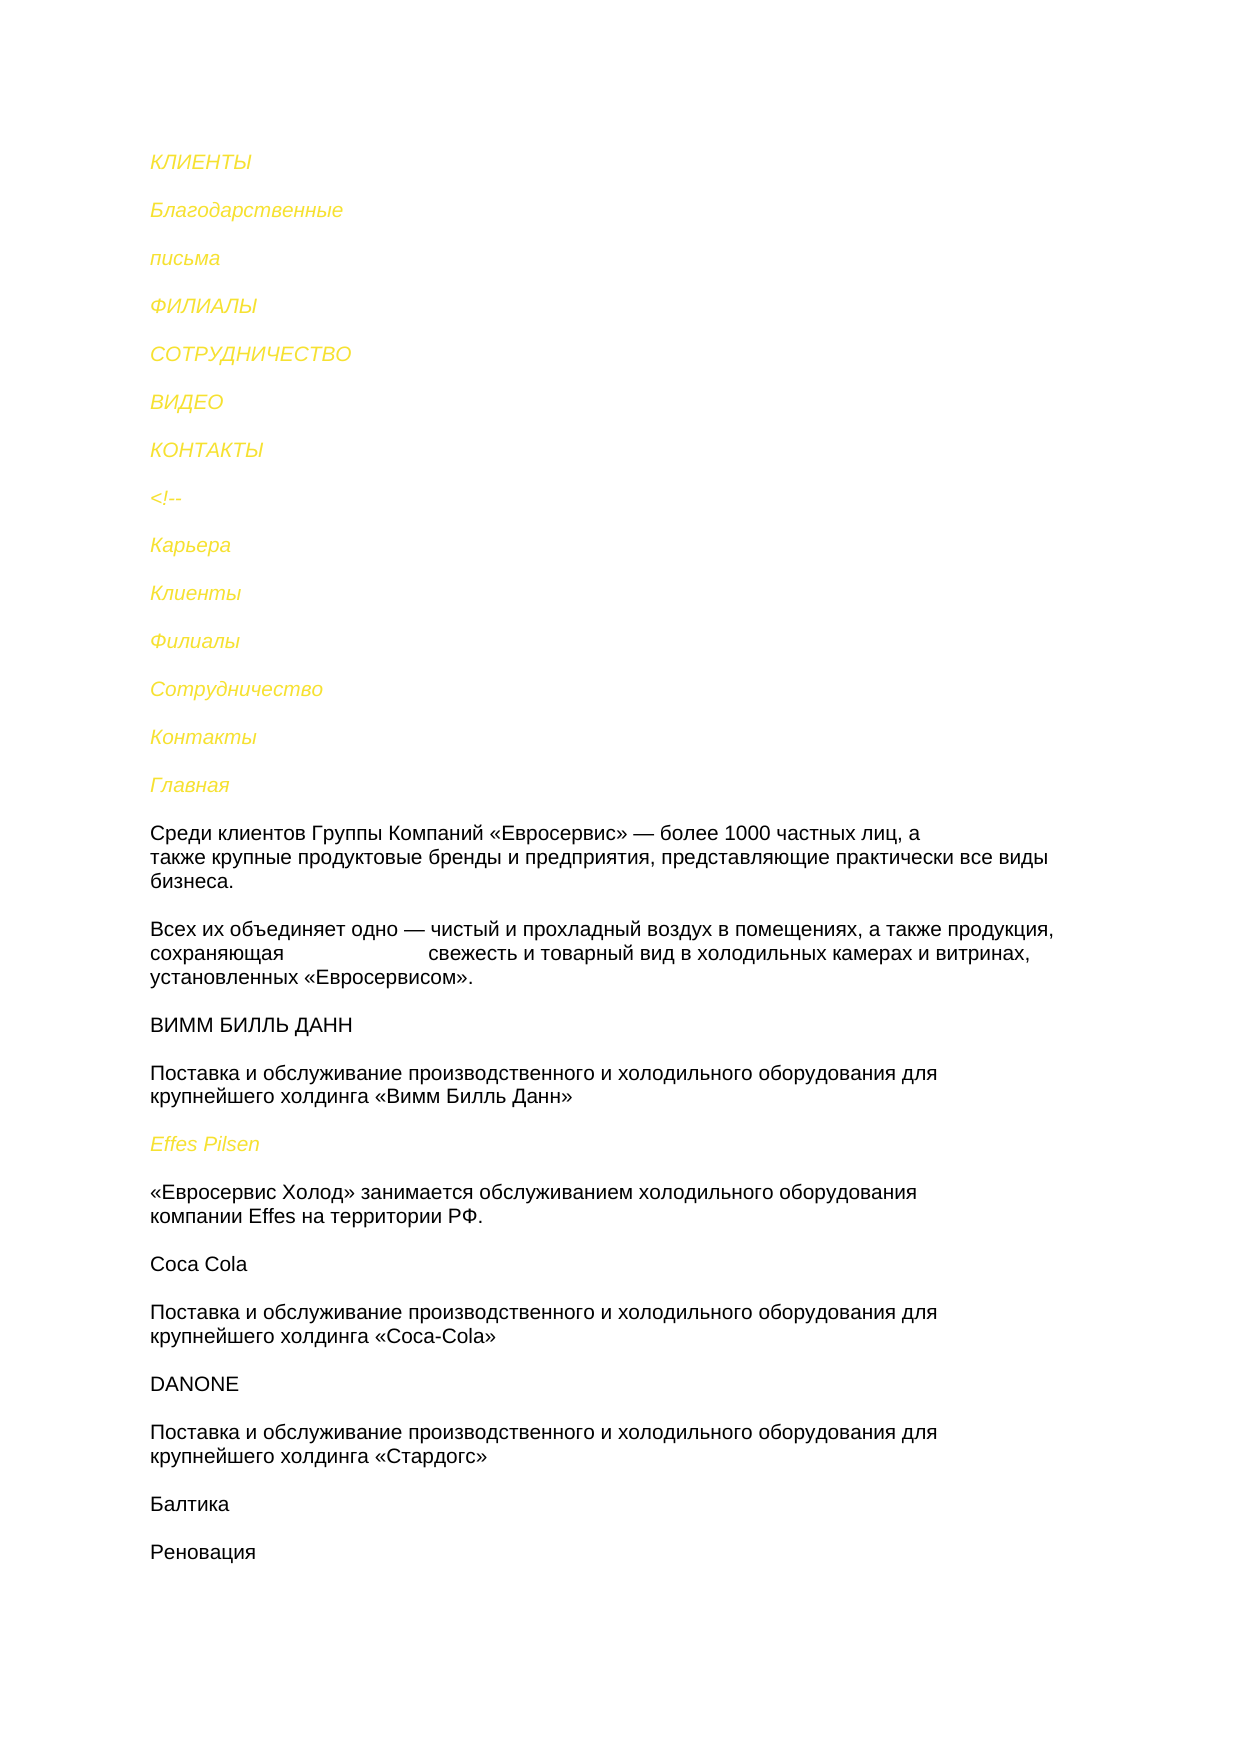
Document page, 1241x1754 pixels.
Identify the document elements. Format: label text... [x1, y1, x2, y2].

text Клиенты [150, 581, 1090, 605]
text Сотрудничество [150, 677, 1090, 701]
text Карьера [150, 533, 1090, 557]
text DANONE [150, 1372, 1090, 1396]
text Поставка и обслуживание производственного и холодильного оборудования для крупнейшего холдинга «Cтардогс» [150, 1420, 1090, 1468]
text Всех их объединяет одно — чистый и прохладный воздух в помещениях, а также продукция, сохраняющая свежесть и товарный вид в холодильных камерах и витринах, установленных «Евросервисом». [150, 917, 1090, 988]
text «Евросервис Холод» занимается обслуживанием холодильного оборудования компании Effes на территории РФ. [150, 1180, 1090, 1228]
text Реновация [150, 1539, 1090, 1563]
text письма [150, 246, 1090, 270]
text Поставка и обслуживание производственного и холодильного оборудования для крупнейшего холдинга «Coca-Cola» [150, 1300, 1090, 1348]
text КОНТАКТЫ [150, 437, 1090, 461]
text Coca Cola [150, 1252, 1090, 1276]
text СОТРУДНИЧЕСТВО [150, 342, 1090, 366]
text Контакты [150, 725, 1090, 749]
text Поставка и обслуживание производственного и холодильного оборудования для крупнейшего холдинга «Вимм Билль Данн» [150, 1060, 1090, 1108]
text ФИЛИАЛЫ [150, 294, 1090, 318]
text Благодарственные [150, 198, 1090, 222]
text Главная [150, 773, 1090, 797]
text Среди клиентов Группы Компаний «Евросервис» — более 1000 частных лиц, а также крупные продуктовые бренды и предприятия, представляющие практически все виды бизнеса. [150, 821, 1090, 893]
text Филиалы [150, 629, 1090, 653]
text КЛИЕНТЫ [150, 150, 1090, 174]
text Балтика [150, 1492, 1090, 1516]
text ВИММ БИЛЛЬ ДАНН [150, 1012, 1090, 1036]
text Effes Pilsen [150, 1132, 1090, 1156]
text <!-- [150, 485, 1090, 509]
text ВИДЕО [150, 389, 1090, 413]
